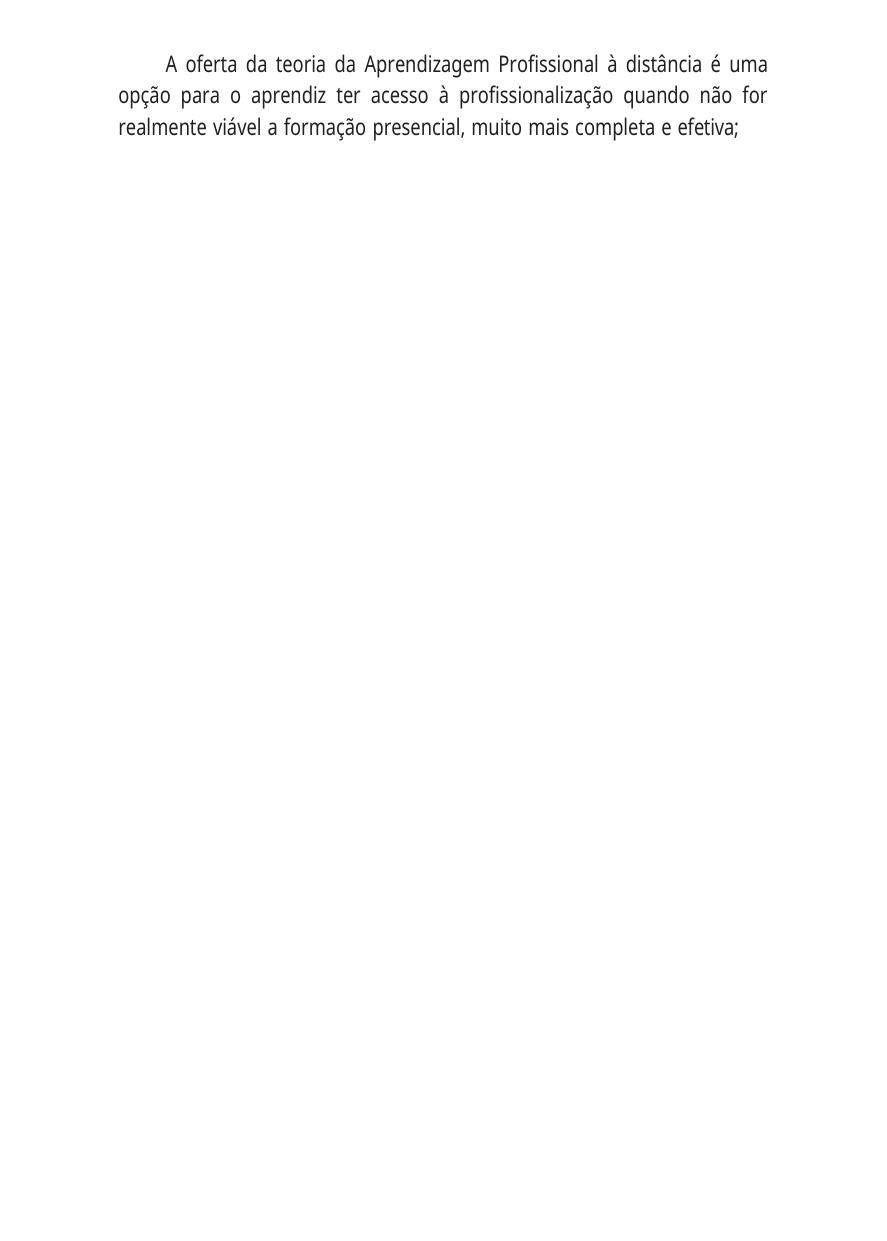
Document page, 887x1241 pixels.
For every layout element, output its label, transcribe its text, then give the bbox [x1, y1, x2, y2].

text A oferta da teoria da Aprendizagem Profissional à distância é uma opção para o aprendiz ter acesso à profissionalização quando não for realmente viável a formação presencial, muito mais completa e efetiva; [118, 48, 769, 142]
